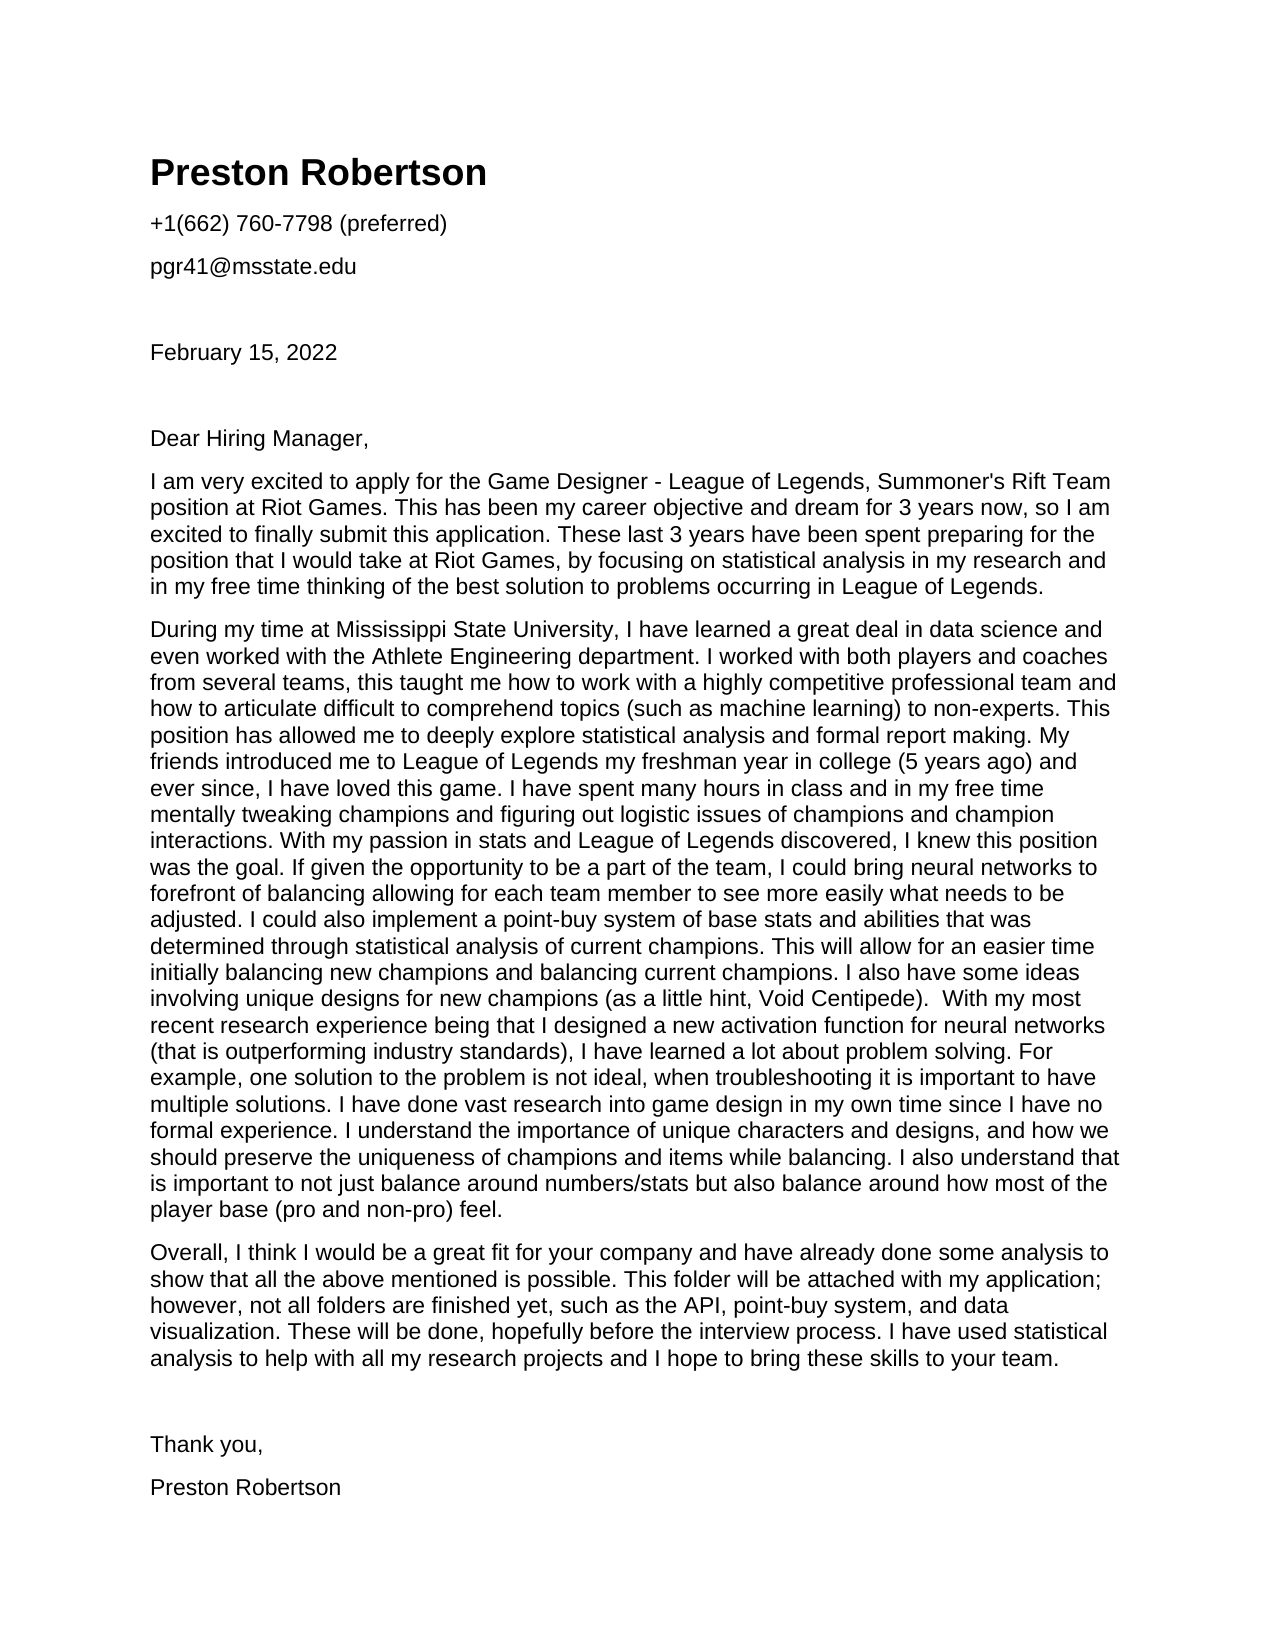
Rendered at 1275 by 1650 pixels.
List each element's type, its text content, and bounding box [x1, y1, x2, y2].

text Preston Robertson [150, 1474, 1125, 1500]
text During my time at Mississippi State University, I have learned a great deal in data science and even worked with the Athlete Engineering department. I worked with both players and coaches from several teams, this taught me how to work with a highly competitive professional team and how to articulate difficult to comprehend topics (such as machine learning) to non-experts. This position has allowed me to deeply explore statistical analysis and formal report making. My friends introduced me to League of Legends my freshman year in college (5 years ago) and ever since, I have loved this game. I have spent many hours in class and in my free time mentally tweaking champions and figuring out logistic issues of champions and champion interactions. With my passion in stats and League of Legends discovered, I knew this position was the goal. If given the opportunity to be a part of the team, I could bring neural networks to forefront of balancing allowing for each team member to see more easily what needs to be adjusted. I could also implement a point-buy system of base stats and abilities that was determined through statistical analysis of current champions. This will allow for an easier time initially balancing new champions and balancing current champions. I also have some ideas involving unique designs for new champions (as a little hint, Void Centipede). With my most recent research experience being that I designed a new activation function for neural networks (that is outperforming industry standards), I have learned a lot about problem solving. For example, one solution to the problem is not ideal, when troubleshooting it is important to have multiple solutions. I have done vast research into game design in my own time since I have no formal experience. I understand the importance of unique characters and designs, and how we should preserve the uniqueness of champions and items while balancing. I also understand that is important to not just balance around numbers/stats but also balance around how most of the player base (pro and non-pro) feel. [150, 616, 1125, 1222]
text Dear Hiring Manager, [150, 425, 1125, 451]
text pgr41@msstate.edu [150, 253, 1125, 279]
text Preston Robertson [150, 150, 1125, 193]
text Overall, I think I would be a great fit for your company and have already done some analysis to show that all the above mentioned is possible. This folder will be attached with my application; however, not all folders are finished yet, such as the API, point-buy system, and data visualization. These will be done, hopefully before the interview process. I have used statistical analysis to help with all my research projects and I hope to bring these skills to your team. [150, 1239, 1125, 1371]
text Thank you, [150, 1431, 1125, 1457]
text +1(662) 760-7798 (preferred) [150, 210, 1125, 236]
text February 15, 2022 [150, 339, 1125, 365]
text I am very excited to apply for the Game Designer - League of Legends, Summoner's Rift Team position at Riot Games. This has been my career objective and dream for 3 years now, so I am excited to finally submit this application. These last 3 years have been spent preparing for the position that I would take at Riot Games, by focusing on statistical analysis in my research and in my free time thinking of the best solution to problems occurring in League of Legends. [150, 468, 1125, 600]
